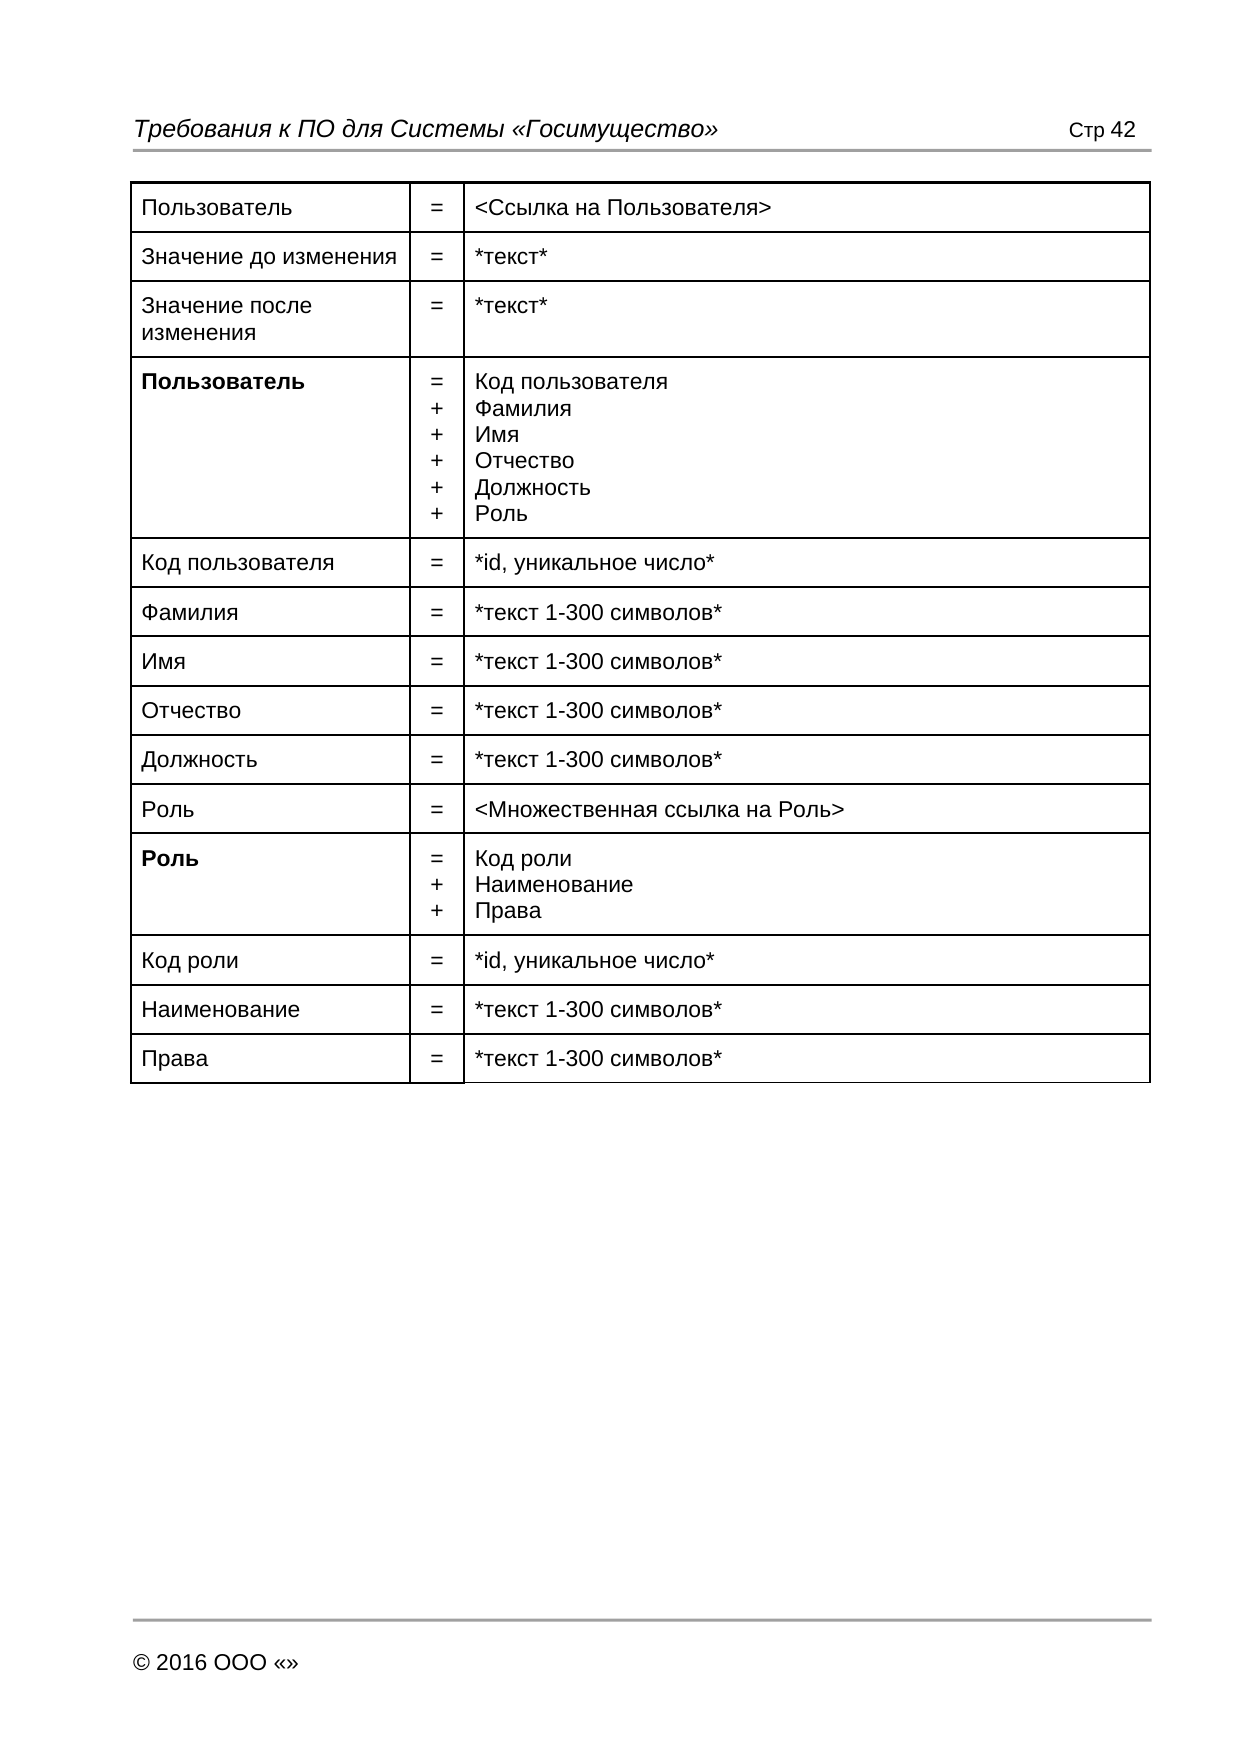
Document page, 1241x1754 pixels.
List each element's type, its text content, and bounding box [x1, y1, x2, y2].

table_cell *id, уникальное число* [465, 936, 1149, 983]
table_cell *текст* [465, 233, 1149, 280]
table_cell = [411, 588, 463, 635]
table_cell *текст 1-300 символов* [465, 1035, 1149, 1082]
table_cell Код роли Наименование Права [465, 834, 1149, 934]
table_cell *текст 1-300 символов* [465, 687, 1149, 734]
table_cell *текст 1-300 символов* [465, 986, 1149, 1033]
table_cell = [411, 986, 463, 1033]
table_cell = [411, 785, 463, 832]
table_cell Пользователь [132, 184, 409, 231]
table_cell Права [132, 1035, 409, 1082]
table_cell = [411, 184, 463, 231]
table_cell = [411, 282, 463, 356]
table_cell Отчество [132, 687, 409, 734]
table_cell = [411, 233, 463, 280]
table_cell = + + [411, 834, 463, 934]
table_cell *текст* [465, 282, 1149, 356]
table_cell Пользователь [132, 358, 409, 537]
table_cell Код пользователя Фамилия Имя Отчество Должность Роль [465, 358, 1149, 537]
table_cell *текст 1-300 символов* [465, 588, 1149, 635]
table_cell Код пользователя [132, 539, 409, 586]
table_cell Должность [132, 736, 409, 783]
table_cell Значение до изменения [132, 233, 409, 280]
table_cell Имя [132, 637, 409, 684]
table_cell = [411, 736, 463, 783]
table_cell = + + + + + [411, 358, 463, 537]
table_cell Значение после изменения [132, 282, 409, 356]
table_cell = [411, 936, 463, 983]
table_cell *id, уникальное число* [465, 539, 1149, 586]
table_cell Код роли [132, 936, 409, 983]
table_cell Роль [132, 834, 409, 934]
table_cell *текст 1-300 символов* [465, 736, 1149, 783]
table_cell <Ссылка на Пользователя> [465, 184, 1149, 231]
table_cell <Множественная ссылка на Роль> [465, 785, 1149, 832]
table_cell = [411, 1035, 463, 1082]
table_cell = [411, 539, 463, 586]
table_cell Роль [132, 785, 409, 832]
table_cell *текст 1-300 символов* [465, 637, 1149, 684]
table_cell = [411, 637, 463, 684]
table_cell Наименование [132, 986, 409, 1033]
table_cell Фамилия [132, 588, 409, 635]
table_cell = [411, 687, 463, 734]
